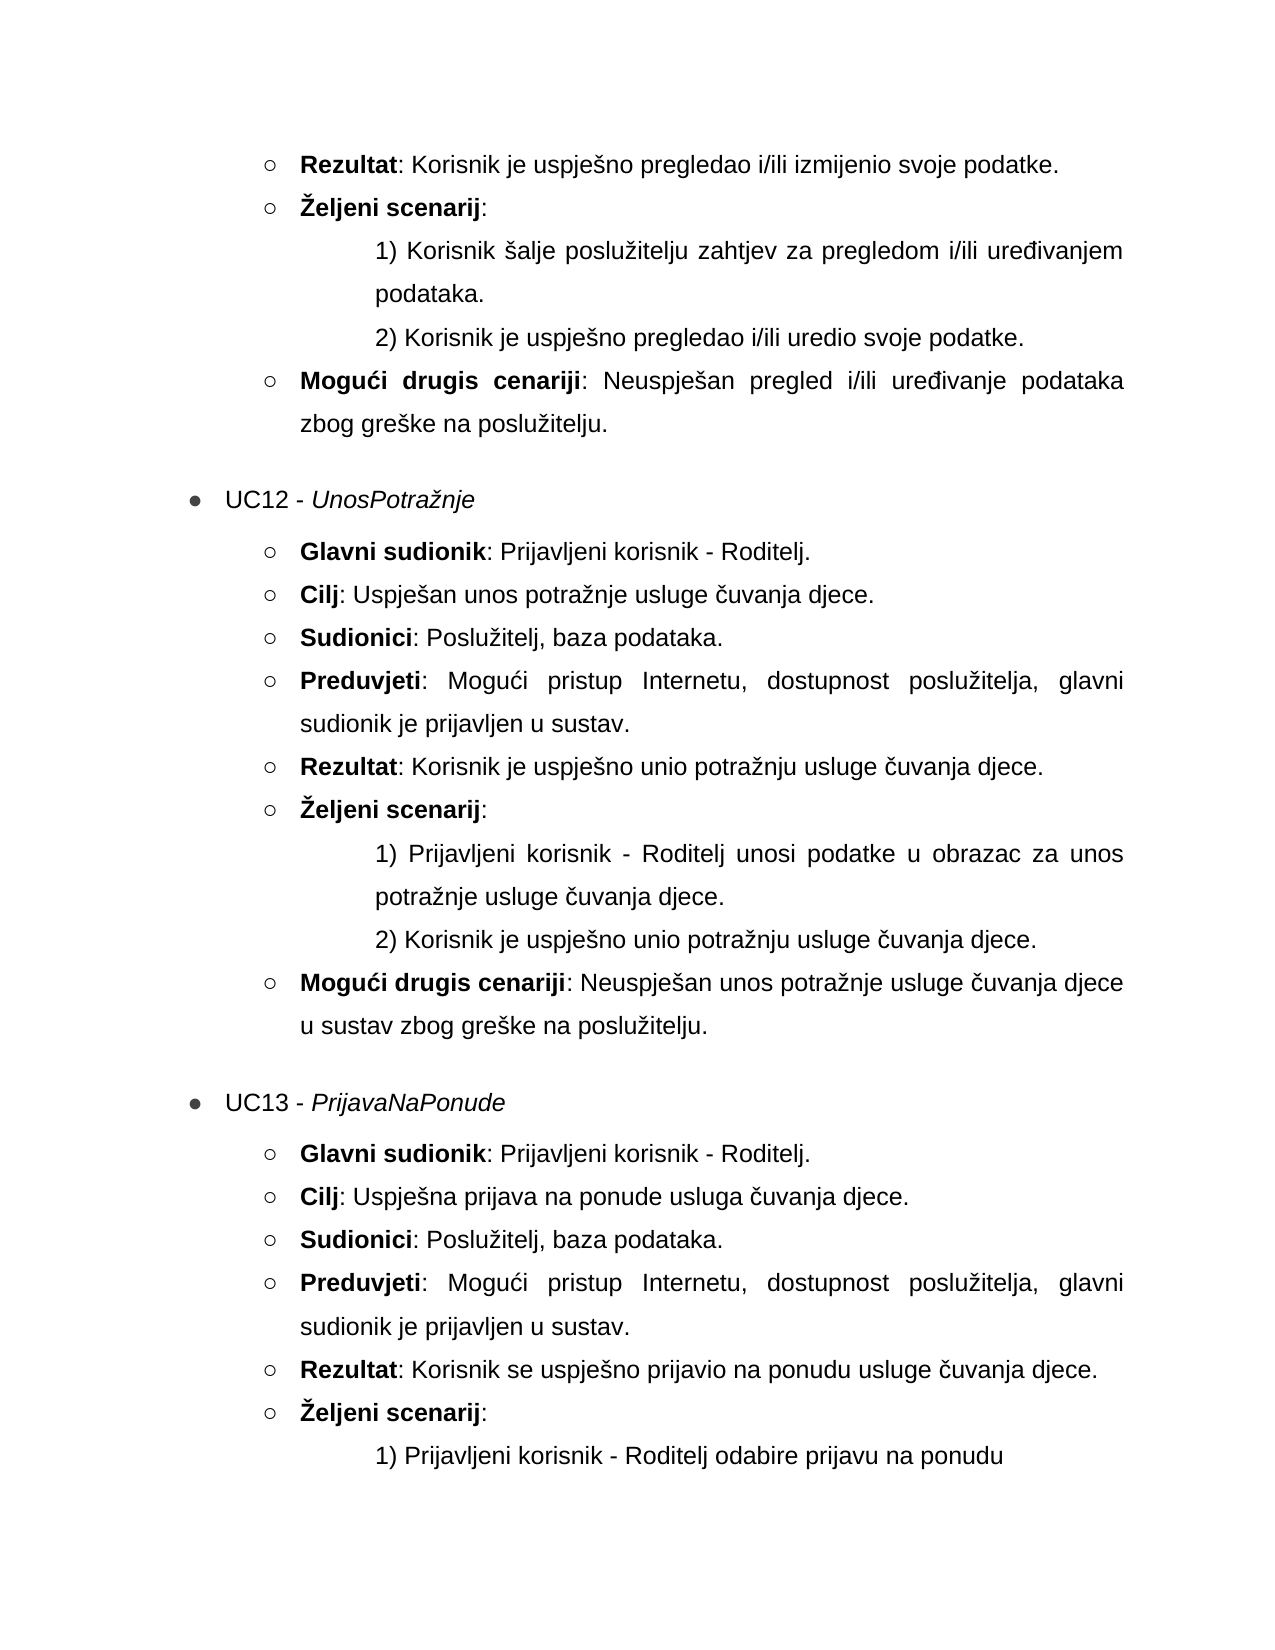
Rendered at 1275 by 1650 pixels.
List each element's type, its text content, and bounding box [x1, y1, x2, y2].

text 1) Prijavljeni korisnik - Roditelj unosi podatke u obrazac za unos potražnje usluge čuvanja djece. [375, 838, 1125, 910]
list Rezultat: Korisnik se uspješno prijavio na ponudu usluge čuvanja djece. [262, 1354, 1125, 1383]
list Preduvjeti: Mogući pristup Internetu, dostupnost poslužitelja, glavni sudionik je prijavljen u sustav. [262, 1268, 1125, 1340]
list Mogući drugis cenariji: Neuspješan pregled i/ili uređivanje podataka zbog greške na poslužitelju. [262, 366, 1125, 437]
list Mogući drugis cenariji: Neuspješan unos potražnje usluge čuvanja djece u sustav zbog greške na poslužitelju. [262, 968, 1125, 1040]
text 1) Korisnik šalje poslužitelju zahtjev za pregledom i/ili uređivanjem podataka. [375, 236, 1125, 308]
list Preduvjeti: Mogući pristup Internetu, dostupnost poslužitelja, glavni sudionik je prijavljen u sustav. [262, 666, 1125, 738]
list Cilj: Uspješna prijava na ponude usluga čuvanja djece. [262, 1182, 1125, 1211]
list Sudionici: Poslužitelj, baza podataka. [262, 623, 1125, 652]
list Rezultat: Korisnik je uspješno unio potražnju usluge čuvanja djece. [262, 752, 1125, 781]
list Rezultat: Korisnik je uspješno pregledao i/ili izmijenio svoje podatke. [262, 150, 1125, 179]
list Glavni sudionik: Prijavljeni korisnik - Roditelj. [262, 1139, 1125, 1168]
subtitle UC13 - PrijavaNaPonude [187, 1087, 1125, 1116]
list Cilj: Uspješan unos potražnje usluge čuvanja djece. [262, 580, 1125, 608]
text 2) Korisnik je uspješno unio potražnju usluge čuvanja djece. [375, 925, 1125, 953]
list Sudionici: Poslužitelj, baza podataka. [262, 1225, 1125, 1254]
list Željeni scenarij: [262, 1398, 1125, 1426]
list Željeni scenarij: [262, 795, 1125, 824]
subtitle UC12 - UnosPotražnje [187, 485, 1125, 514]
list Glavni sudionik: Prijavljeni korisnik - Roditelj. [262, 537, 1125, 565]
list Željeni scenarij: [262, 193, 1125, 222]
text 1) Prijavljeni korisnik - Roditelj odabire prijavu na ponudu [375, 1441, 1125, 1469]
text 2) Korisnik je uspješno pregledao i/ili uredio svoje podatke. [375, 322, 1125, 351]
